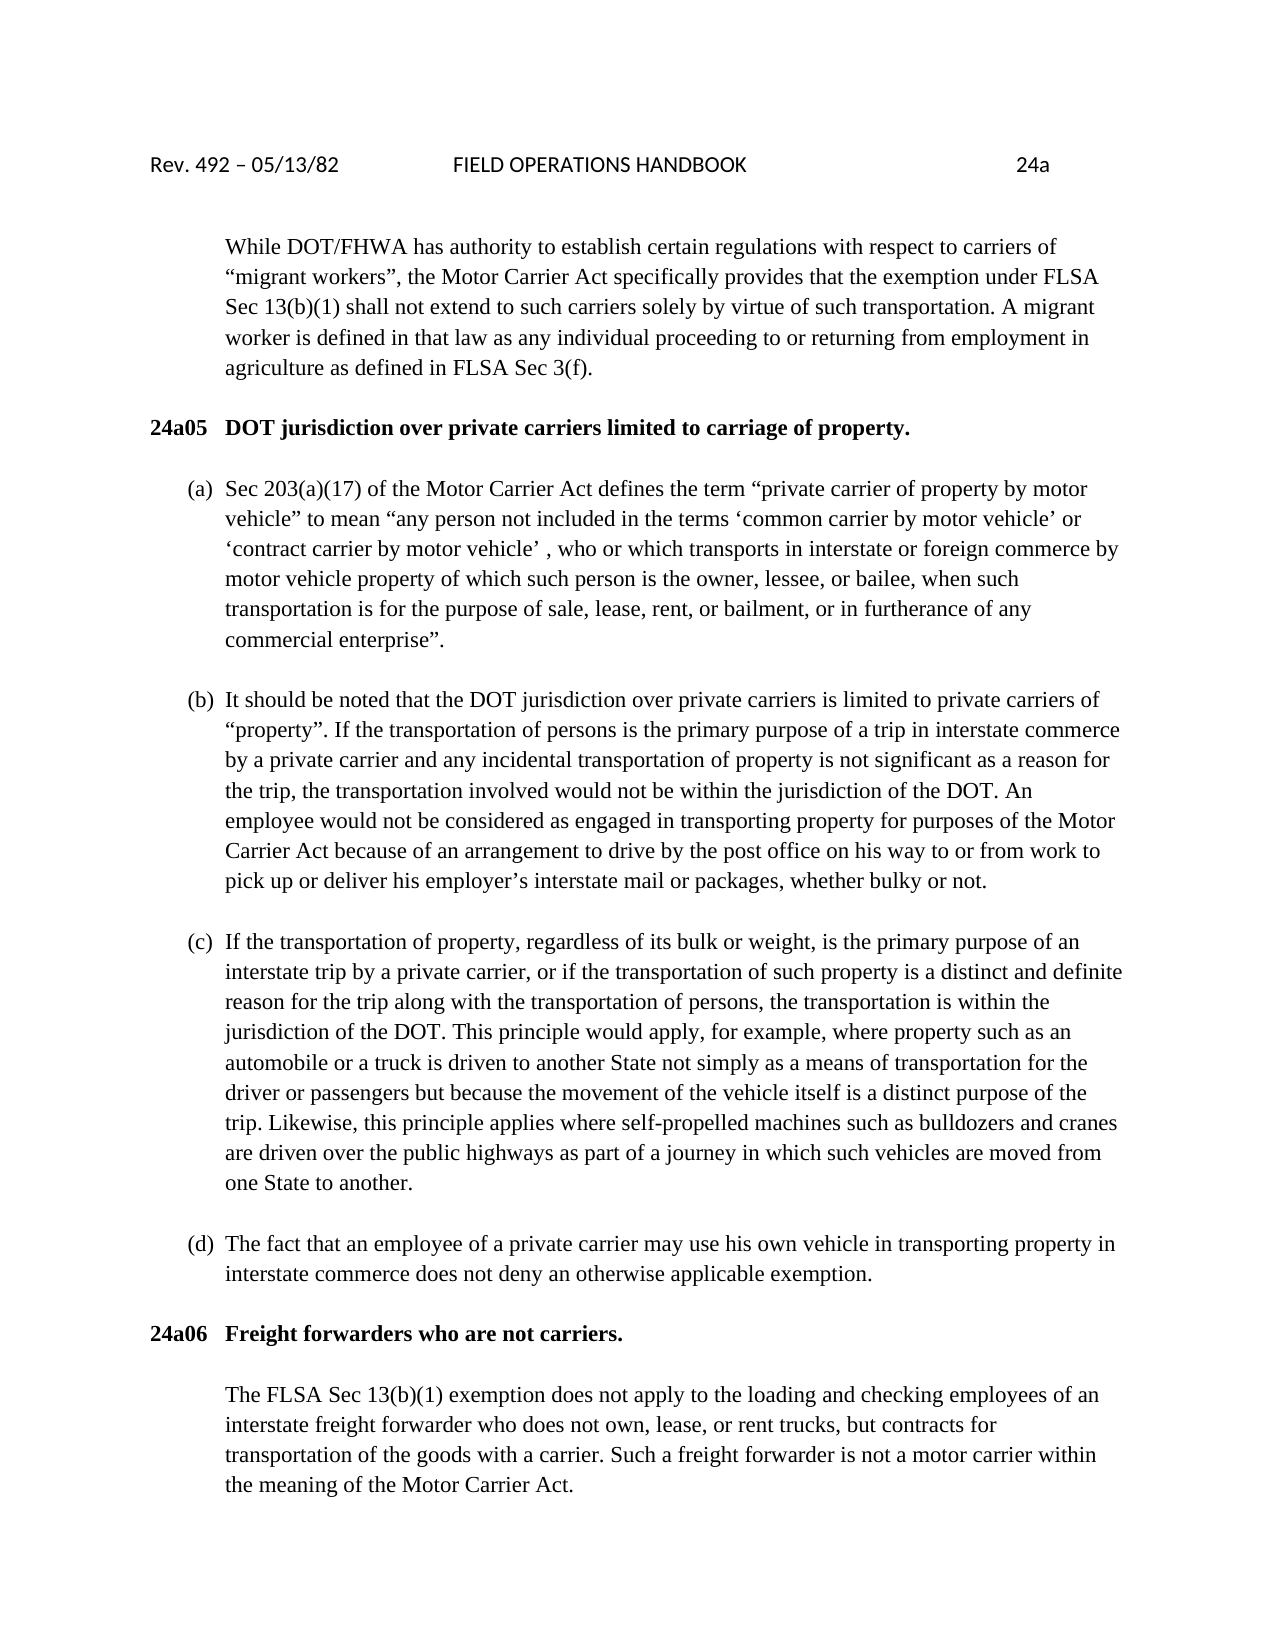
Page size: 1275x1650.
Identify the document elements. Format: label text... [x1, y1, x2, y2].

list Sec 203(a)(17) of the Motor Carrier Act defines the term “private carrier of property by motor vehicle” to mean “any person not included in the terms ‘common carrier by motor vehicle’ or ‘contract carrier by motor vehicle’ , who or which transports in interstate or foreign commerce by motor vehicle property of which such person is the owner, lessee, or bailee, when such transportation is for the purpose of sale, lease, rent, or bailment, or in furtherance of any commercial enterprise”. [187, 474, 1125, 652]
list While DOT/FHWA has authority to establish certain regulations with respect to carriers of “migrant workers”, the Motor Carrier Act specifically provides that the exemption under FLSA Sec 13(b)(1) shall not extend to such carriers solely by virtue of such transportation. A migrant worker is defined in that law as any individual proceeding to or returning from employment in agriculture as defined in FLSA Sec 3(f). [225, 233, 1125, 380]
subtitle 24a05 DOT jurisdiction over private carriers limited to carriage of property. [150, 414, 1125, 441]
subtitle 24a06 Freight forwarders who are not carriers. [150, 1320, 1125, 1347]
list The fact that an employee of a private carrier may use his own vehicle in transporting property in interstate commerce does not deny an otherwise applicable exemption. [187, 1230, 1125, 1286]
list If the transportation of property, regardless of its bulk or weight, is the primary purpose of an interstate trip by a private carrier, or if the transportation of such property is a distinct and definite reason for the trip along with the transportation of persons, the transportation is within the jurisdiction of the DOT. This principle would apply, for example, where property such as an automobile or a truck is driven to another State not simply as a means of transportation for the driver or passengers but because the movement of the vehicle itself is a distinct purpose of the trip. Likewise, this principle applies where self-propelled machines such as bulldozers and cranes are driven over the public highways as part of a journey in which such vehicles are moved from one State to another. [187, 928, 1125, 1196]
list It should be noted that the DOT jurisdiction over private carriers is limited to private carriers of “property”. If the transportation of persons is the primary purpose of a trip in interstate commerce by a private carrier and any incidental transportation of property is not significant as a reason for the trip, the transportation involved would not be within the jurisdiction of the DOT. An employee would not be considered as engaged in transporting property for purposes of the Motor Carrier Act because of an arrangement to drive by the post office on his way to or from work to pick up or deliver his employer’s interstate mail or packages, whether bulky or not. [187, 686, 1125, 894]
list The FLSA Sec 13(b)(1) exemption does not apply to the loading and checking employees of an interstate freight forwarder who does not own, lease, or rent trucks, but contracts for transportation of the goods with a carrier. Such a freight forwarder is not a motor carrier within the meaning of the Motor Carrier Act. [225, 1381, 1125, 1498]
